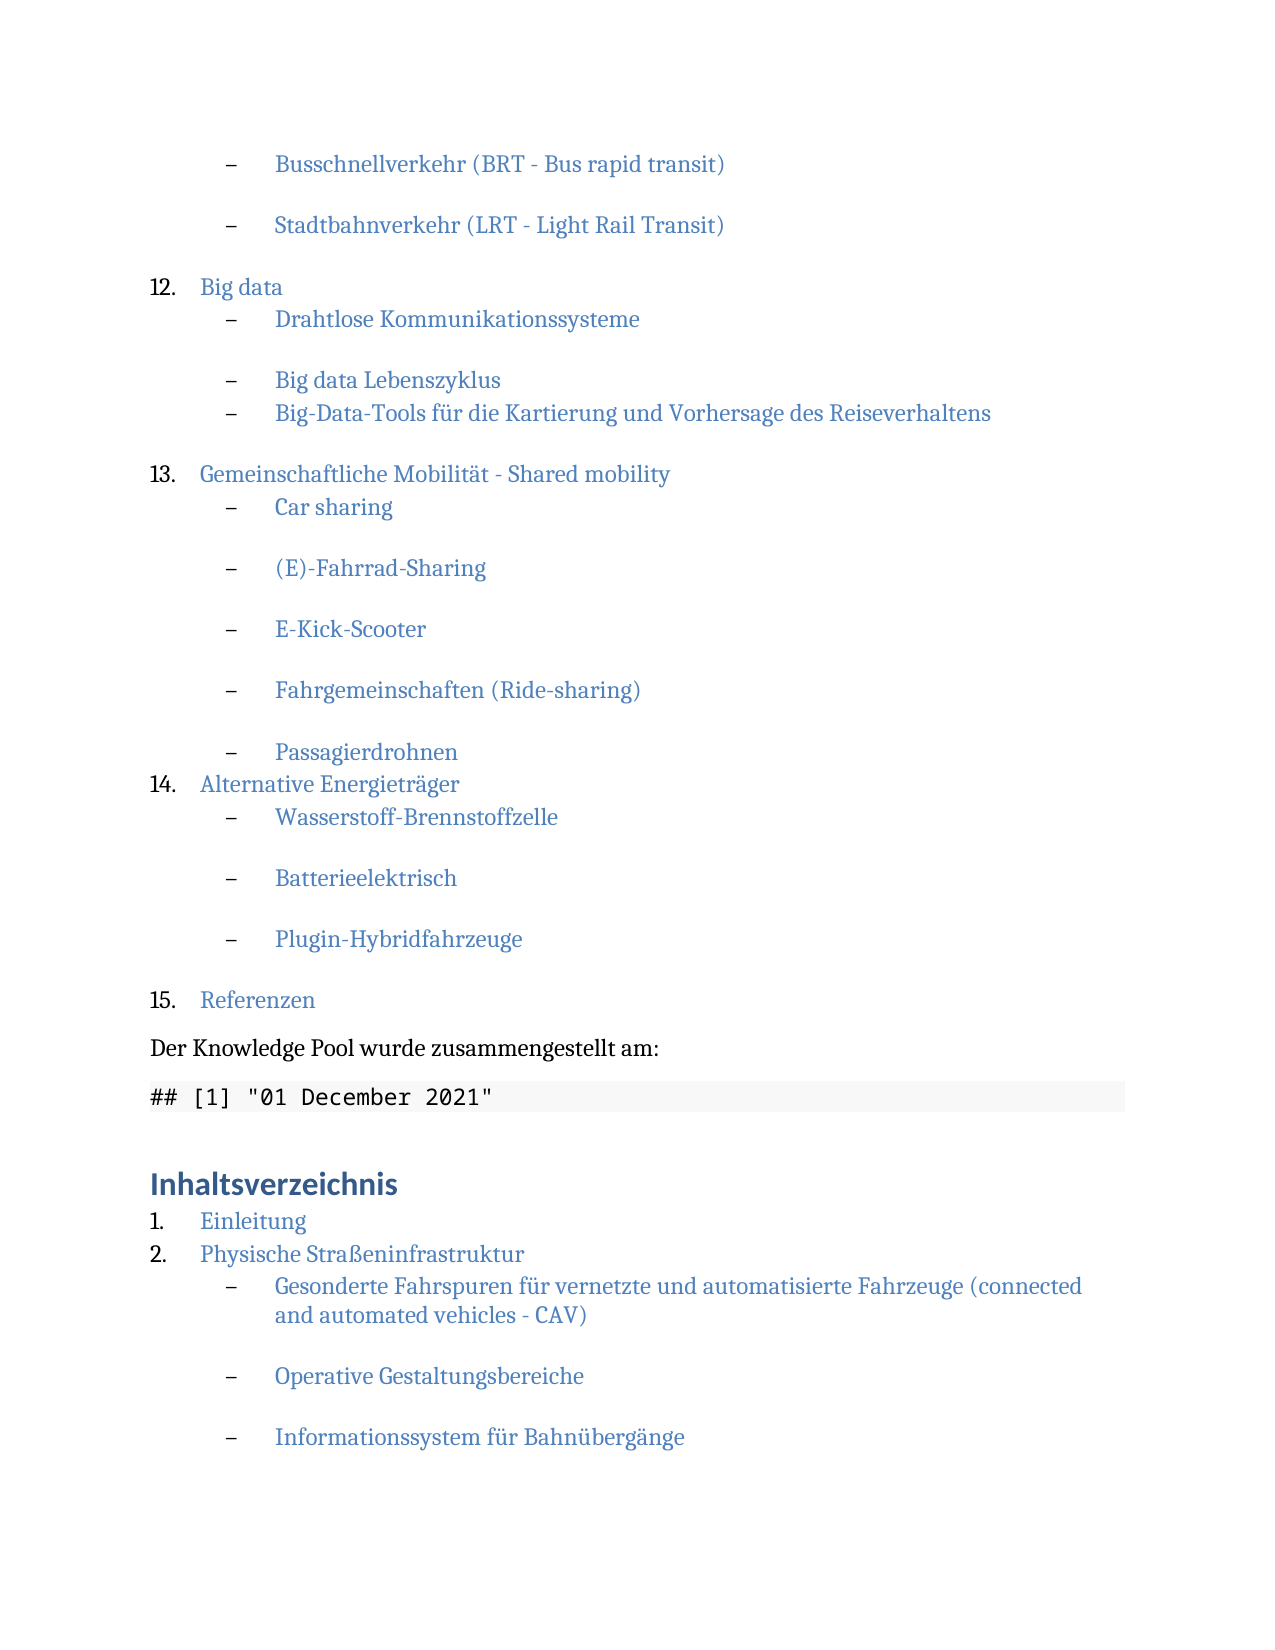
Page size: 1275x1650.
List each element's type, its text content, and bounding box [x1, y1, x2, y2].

list Batterieelektrisch [225, 864, 1125, 921]
list Passagierdrohnen [225, 737, 1125, 766]
list Big data [150, 272, 1125, 301]
list Physische Straßeninfrastruktur [150, 1239, 1125, 1268]
list Informationssystem für Bahnübergänge [225, 1423, 1125, 1481]
list Referenzen [150, 986, 1125, 1015]
list Gesonderte Fahrspuren für vernetzte und automatisierte Fahrzeuge (connected and automated vehicles - CAV) [225, 1272, 1125, 1358]
subtitle Inhaltsverzeichnis [150, 1162, 1125, 1203]
list Drahtlose Kommunikationssysteme [225, 305, 1125, 362]
list Plugin-Hybridfahrzeuge [225, 925, 1125, 982]
list (E)-Fahrrad-Sharing [225, 554, 1125, 611]
list Big-Data-Tools für die Kartierung und Vorhersage des Reiseverhaltens [225, 399, 1125, 456]
text Der Knowledge Pool wurde zusammengestellt am: [150, 1034, 1125, 1062]
list Car sharing [225, 492, 1125, 550]
list Wasserstoff-Brennstoffzelle [225, 802, 1125, 860]
list Alternative Energieträger [150, 770, 1125, 799]
list Operative Gestaltungsbereiche [225, 1362, 1125, 1419]
list Gemeinschaftliche Mobilität - Shared mobility [150, 460, 1125, 489]
list Einleitung [150, 1207, 1125, 1236]
list Fahrgemeinschaften (Ride-sharing) [225, 676, 1125, 734]
text ## [1] "01 December 2021" [150, 1081, 1125, 1112]
list Big data Lebenszyklus [225, 366, 1125, 395]
list Stadtbahnverkehr (LRT - Light Rail Transit) [225, 211, 1125, 269]
list E-Kick-Scooter [225, 615, 1125, 672]
list Busschnellverkehr (BRT - Bus rapid transit) [225, 150, 1125, 207]
